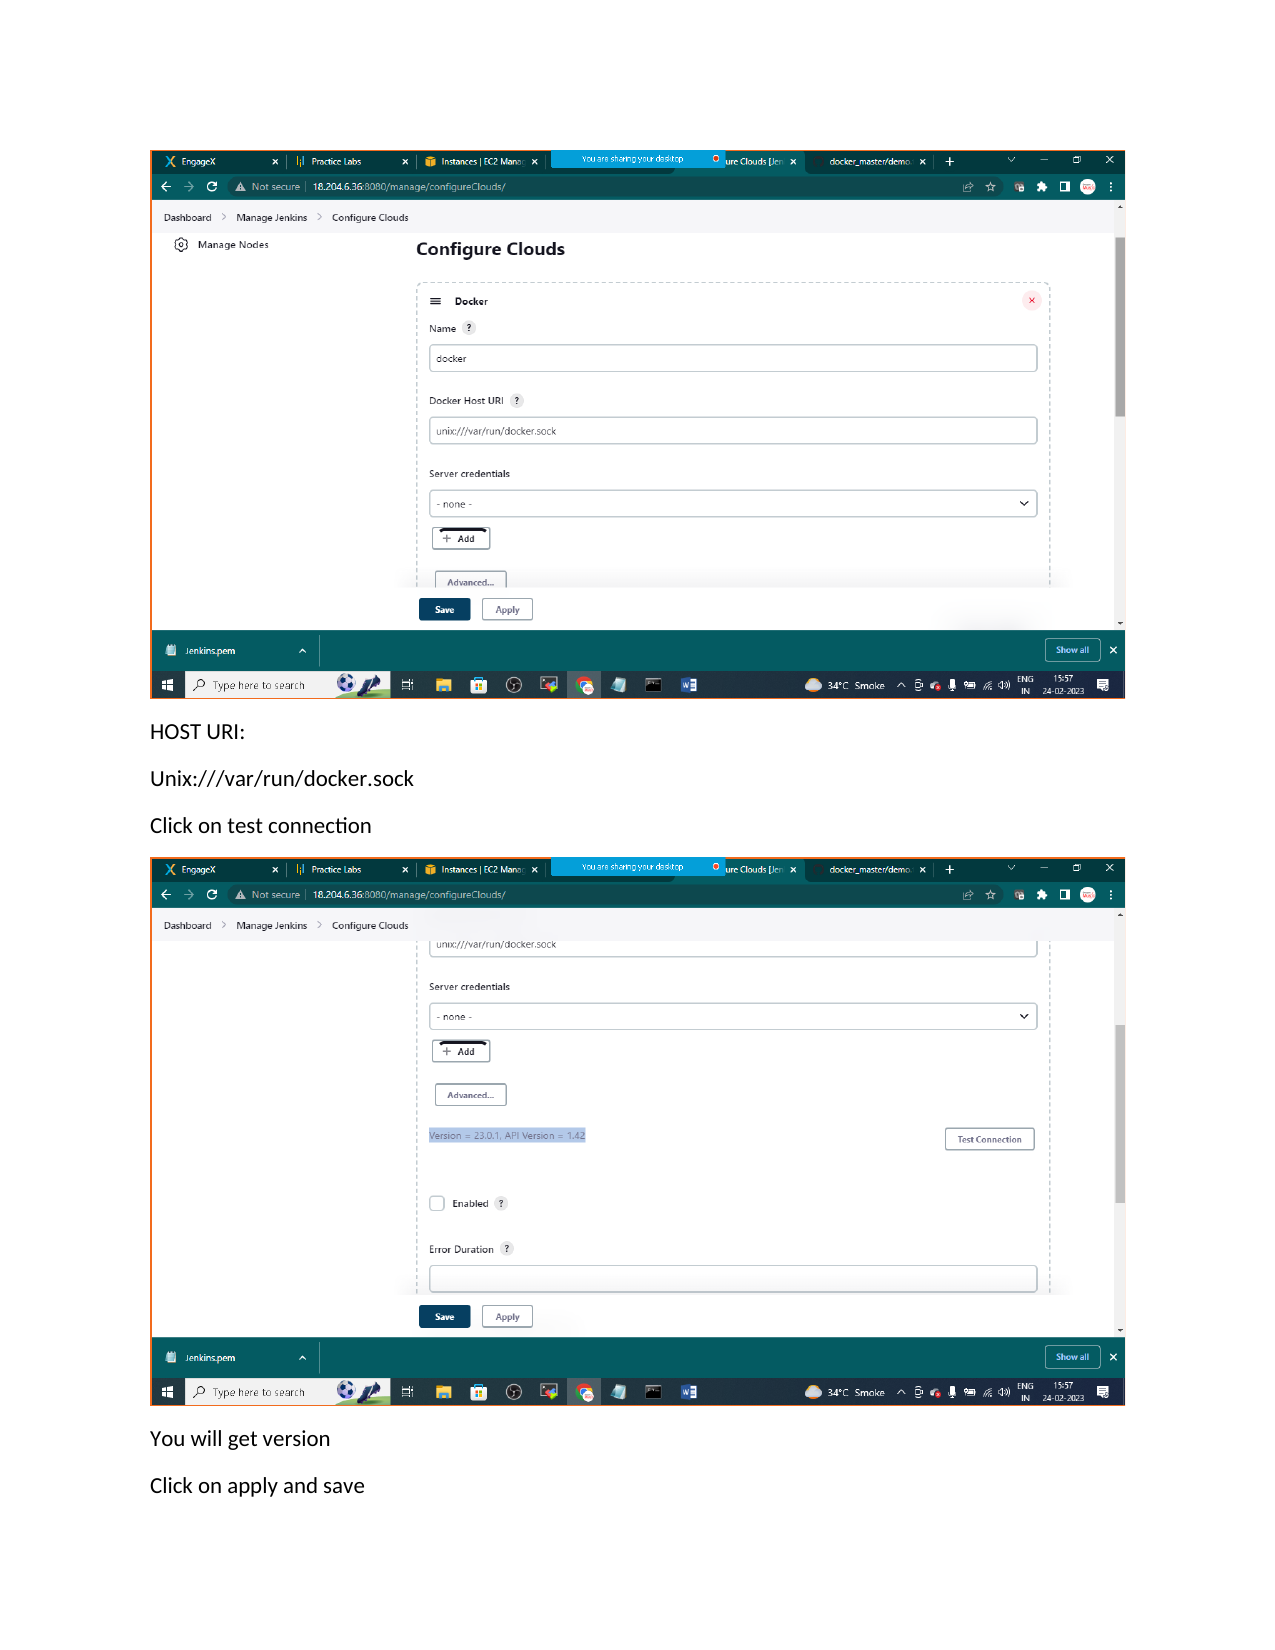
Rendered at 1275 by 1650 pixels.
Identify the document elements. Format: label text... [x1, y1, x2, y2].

picture [150, 150, 1125, 699]
text HOST URI: [150, 717, 1125, 745]
text Unix:///var/run/docker.sock [150, 764, 1125, 792]
text Click on test connection [150, 811, 1125, 839]
text You will get version [150, 1424, 1125, 1453]
text Click on apply and save [150, 1471, 1125, 1499]
picture [150, 857, 1125, 1406]
